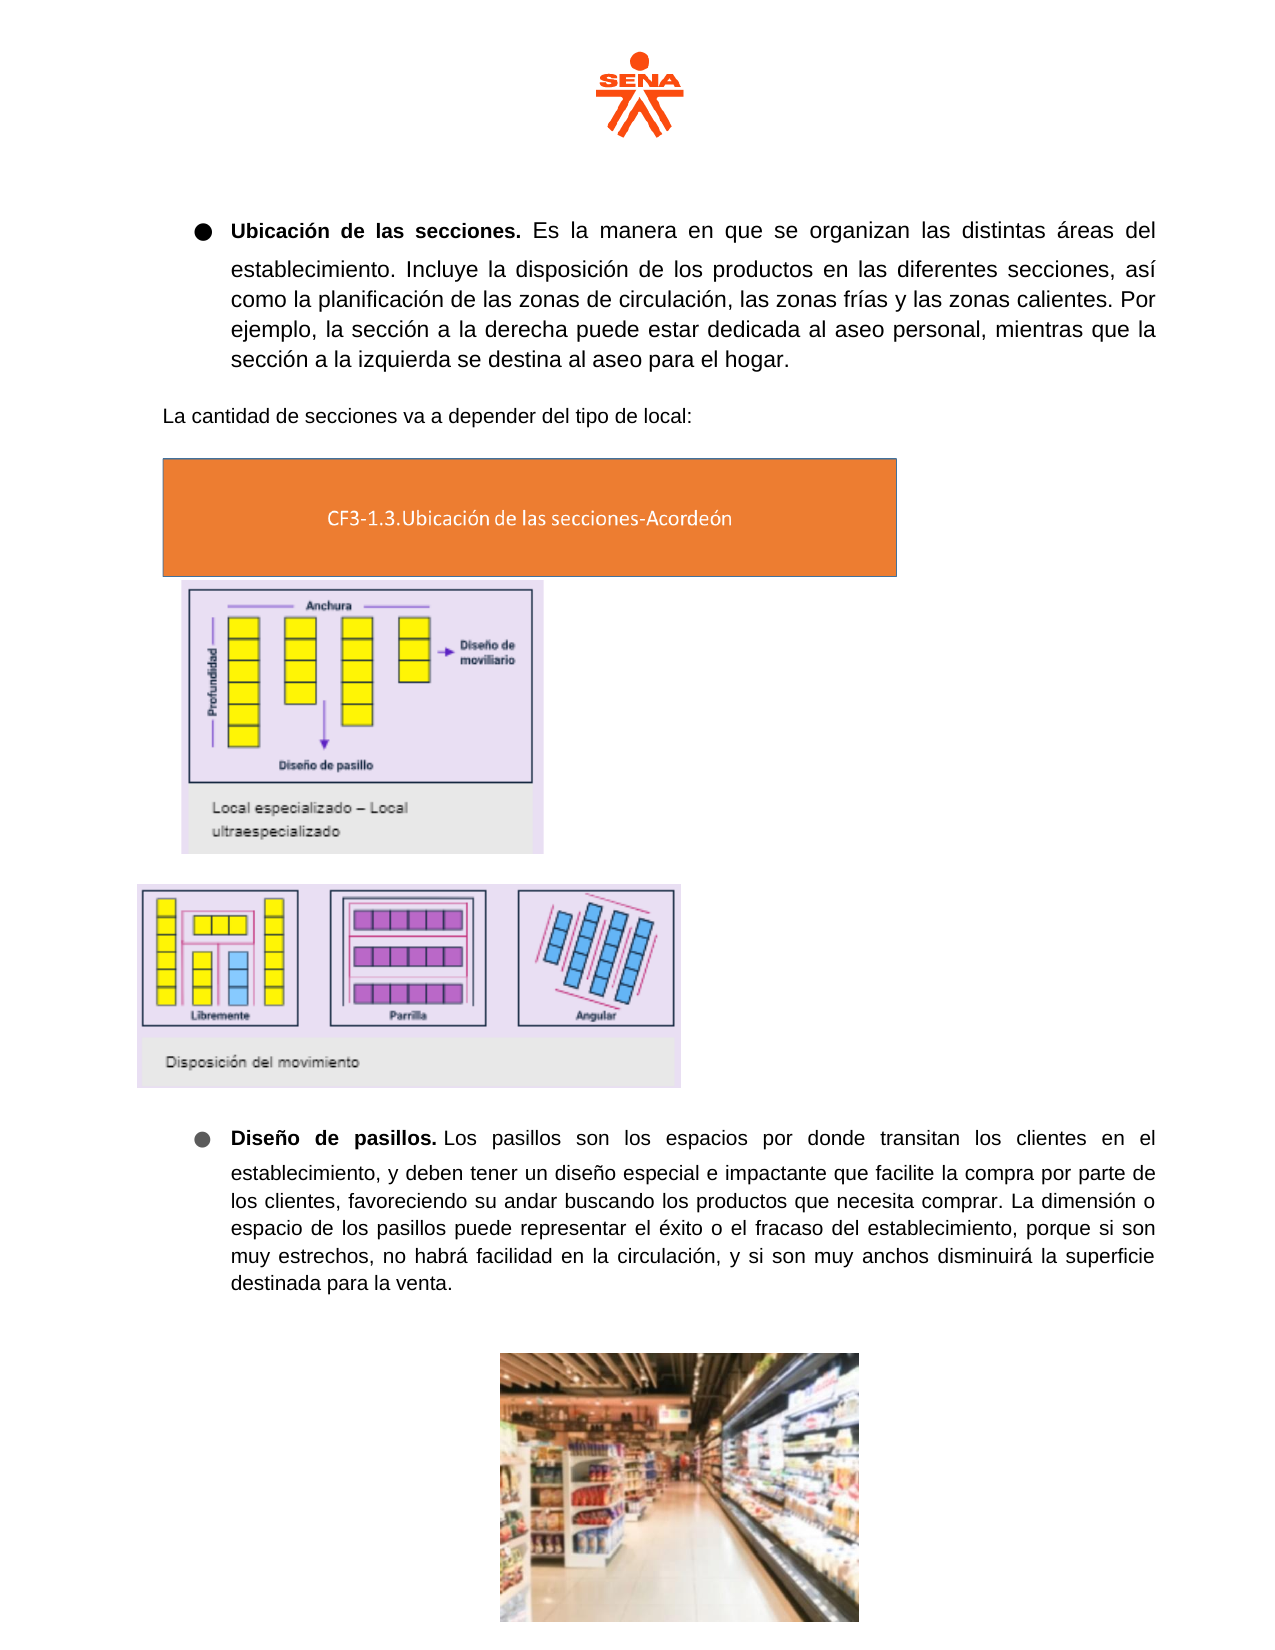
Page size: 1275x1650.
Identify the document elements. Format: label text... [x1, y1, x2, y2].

list Diseño de pasillos. Los pasillos son los espacios por donde transitan los clientes en el establecimiento, y deben tener un diseño especial e impactante que facilite la compra por parte de los clientes, favoreciendo su andar buscando los productos que necesita comprar. La dimensión o espacio de los pasillos puede representar el éxito o el fracaso del establecimiento, porque si son muy estrechos, no habrá facilidad en la circulación, y si son muy anchos disminuirá la superficie destinada para la venta. [193, 1115, 1157, 1295]
picture [162, 458, 897, 577]
picture [500, 1353, 859, 1622]
text La cantidad de secciones va a depender del tipo de local: [162, 404, 1157, 428]
list Ubicación de las secciones. Es la manera en que se organizan las distintas áreas del establecimiento. Incluye la disposición de los productos en las diferentes secciones, así como la planificación de las zonas de circulación, las zonas frías y las zonas calientes. Por ejemplo, la sección a la derecha puede estar dedicada al aseo personal, mientras que la sección a la izquierda se destina al aseo para el hogar. [193, 205, 1157, 372]
picture [585, 48, 690, 142]
